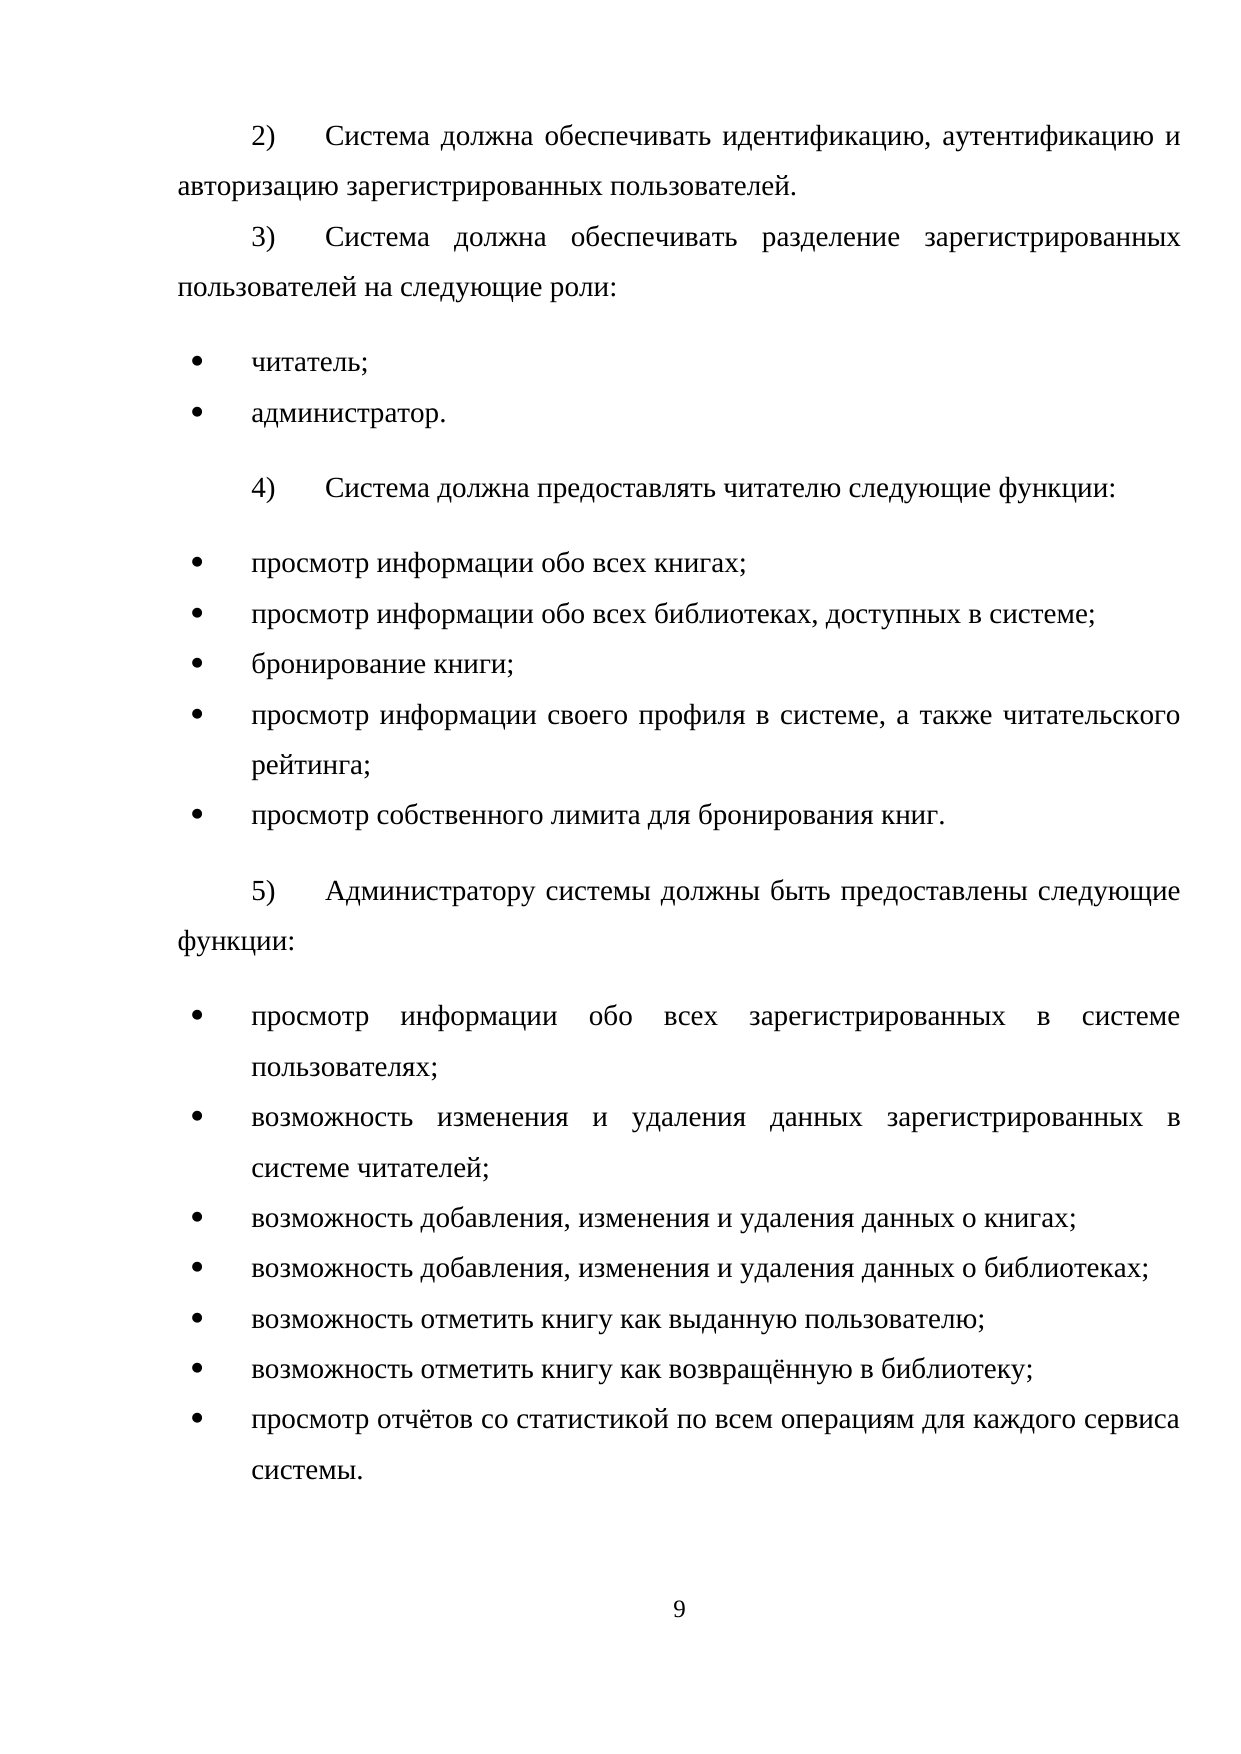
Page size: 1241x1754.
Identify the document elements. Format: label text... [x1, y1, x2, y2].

text просмотр собственного лимита для бронирования книг. [192, 797, 1181, 831]
text возможность отметить книгу как выданную пользователю; [192, 1301, 1181, 1334]
text просмотр информации своего профиля в системе, а также читательского рейтинга; [192, 697, 1181, 781]
text возможность изменения и удаления данных зарегистрированных в системе читателей; [192, 1099, 1181, 1183]
text возможность добавления, изменения и удаления данных о книгах; [192, 1200, 1181, 1234]
text читатель; [192, 344, 1181, 378]
text просмотр информации обо всех книгах; [192, 546, 1181, 579]
text просмотр информации обо всех зарегистрированных в системе пользователях; [192, 998, 1181, 1082]
text бронирование книги; [192, 646, 1181, 680]
text возможность добавления, изменения и удаления данных о библиотеках; [192, 1250, 1181, 1284]
text возможность отметить книгу как возвращённую в библиотеку; [192, 1351, 1181, 1385]
text просмотр отчётов со статистикой по всем операциям для каждого сервиса системы. [192, 1402, 1181, 1486]
text администратор. [192, 395, 1181, 428]
list Система должна предоставлять читателю следующие функции: [177, 470, 1181, 504]
text просмотр информации обо всех библиотеках, доступных в системе; [192, 596, 1181, 629]
list Администратору системы должны быть предоставлены следующие функции: [177, 873, 1181, 957]
list Система должна обеспечивать разделение зарегистрированных пользователей на следующие роли: [177, 219, 1181, 303]
list Система должна обеспечивать идентификацию, аутентификацию и авторизацию зарегистрированных пользователей. [177, 118, 1181, 202]
